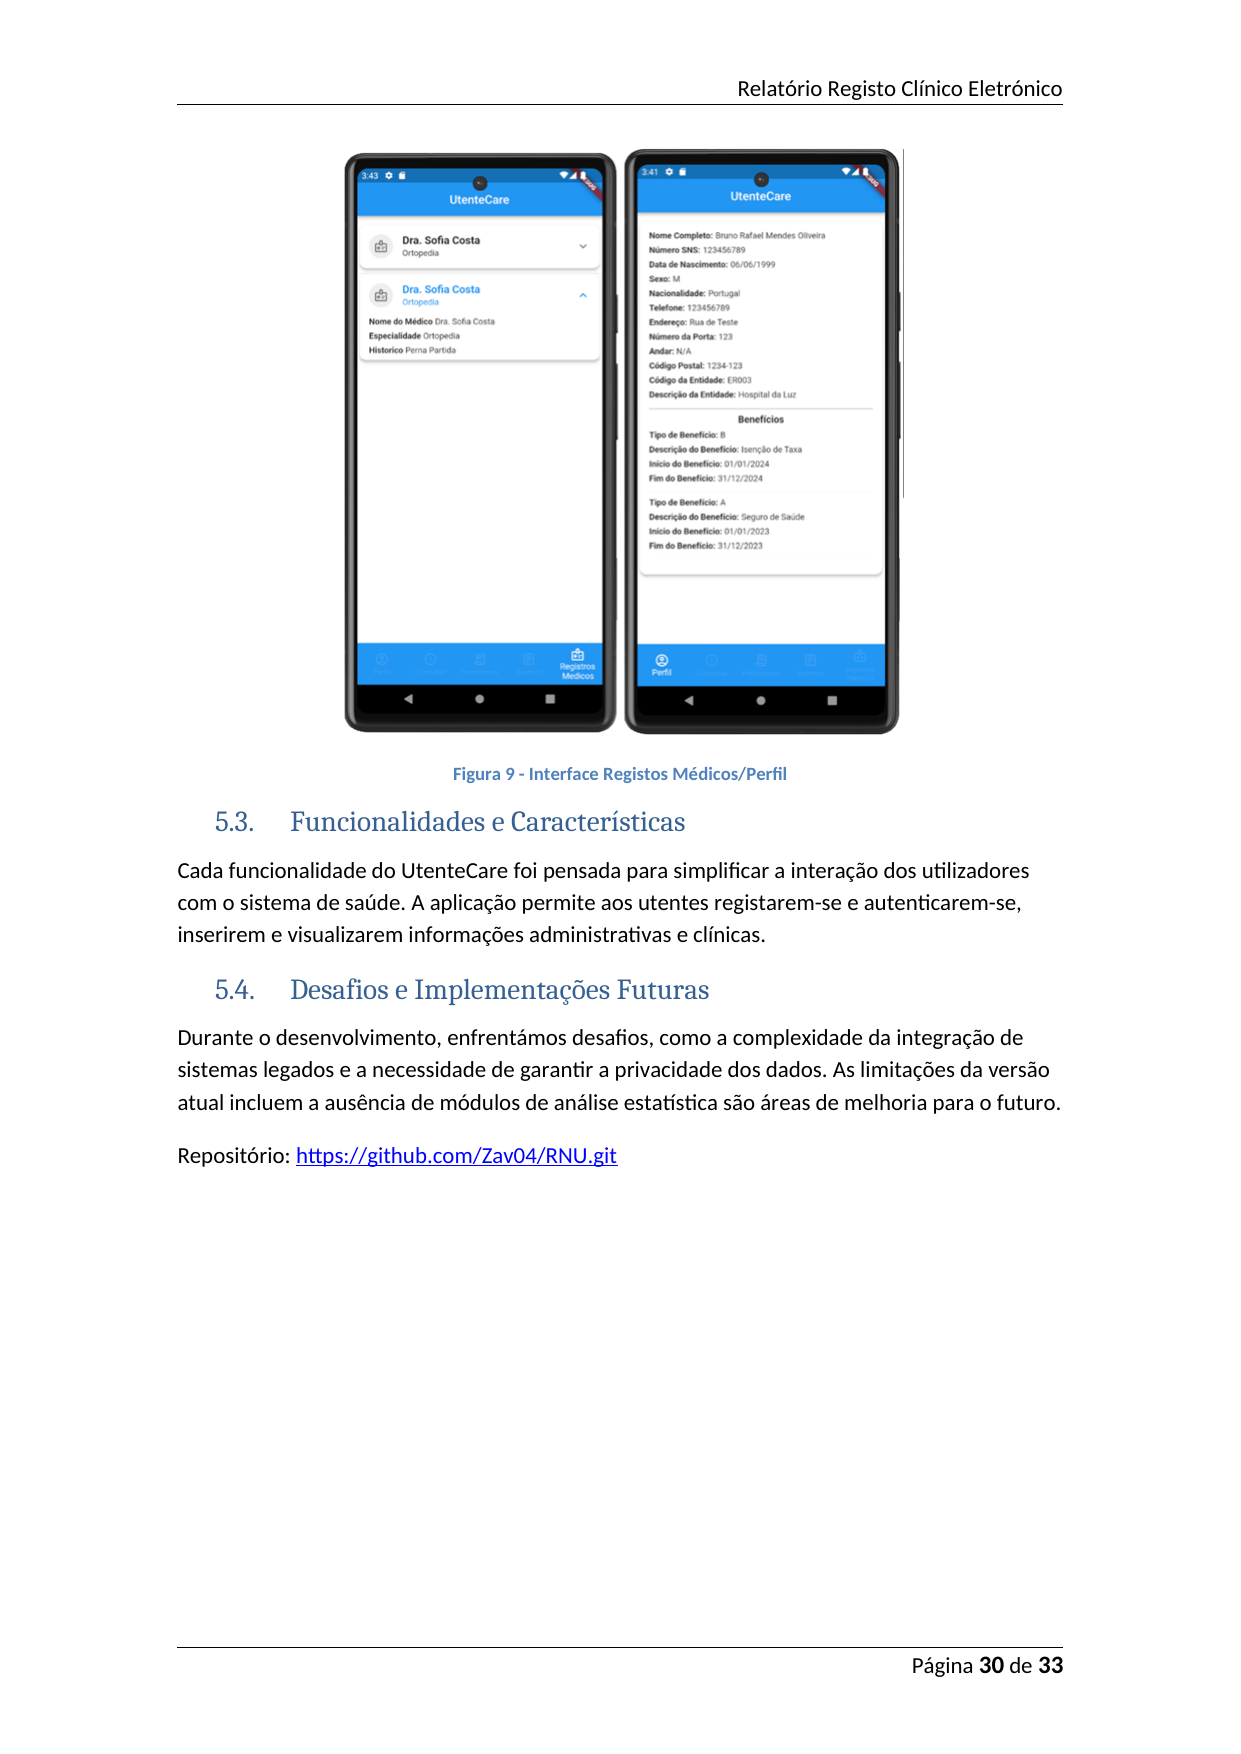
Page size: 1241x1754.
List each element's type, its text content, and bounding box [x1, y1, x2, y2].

subtitle Desafios e Implementações Futuras [215, 973, 1063, 1007]
picture [336, 147, 904, 737]
text Durante o desenvolvimento, enfrentámos desafios, como a complexidade da integração de sistemas legados e a necessidade de garantir a privacidade dos dados. As limitações da versão atual incluem a ausência de módulos de análise estatística são áreas de melhoria para o futuro. [177, 1023, 1063, 1116]
text Cada funcionalidade do UtenteCare foi pensada para simplificar a interação dos utilizadores com o sistema de saúde. A aplicação permite aos utentes registarem-se e autenticarem-se, inserirem e visualizarem informações administrativas e clínicas. [177, 856, 1063, 948]
text Repositório: https://github.com/Zav04/RNU.git [177, 1141, 1063, 1169]
subtitle Funcionalidades e Características [215, 805, 1063, 839]
